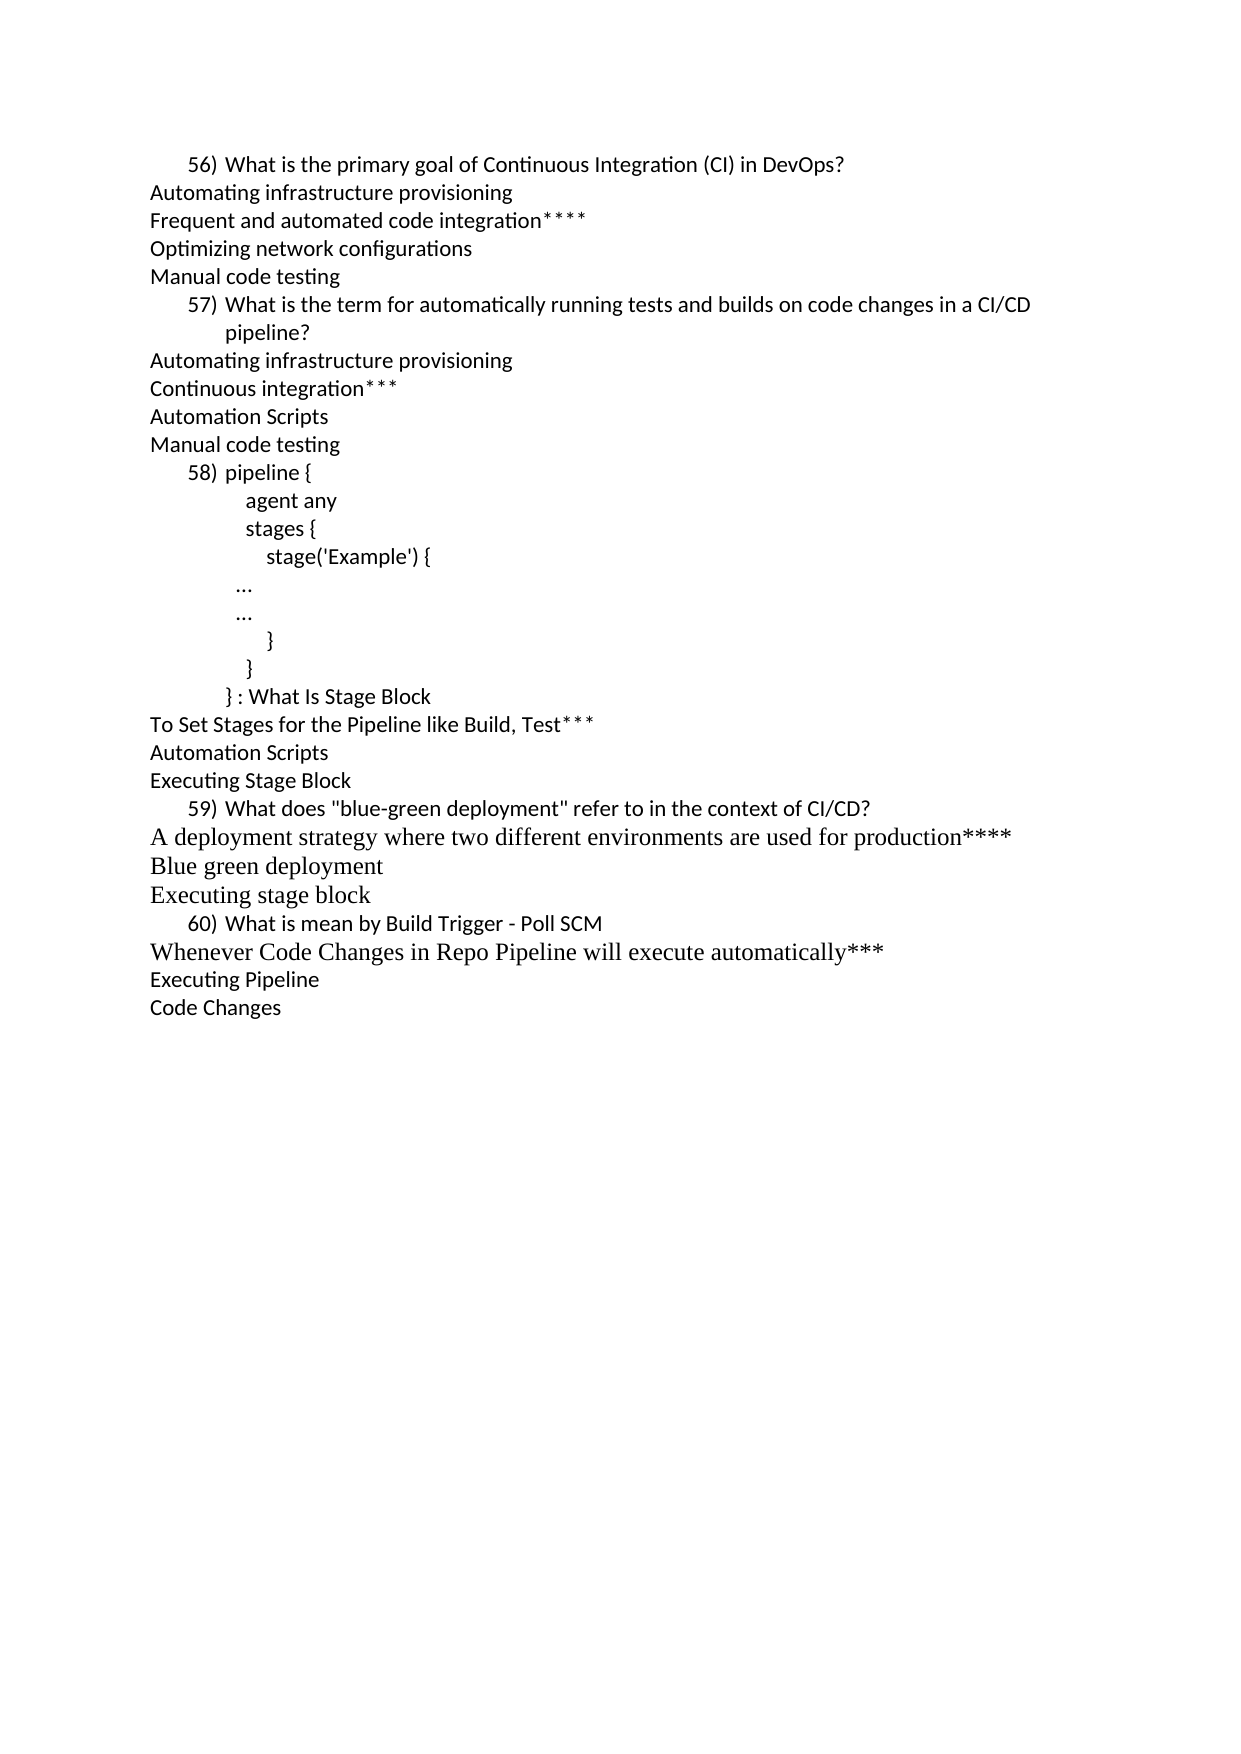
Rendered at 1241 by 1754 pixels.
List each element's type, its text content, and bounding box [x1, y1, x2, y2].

text Frequent and automated code integration**** [150, 206, 1090, 234]
text Automating infrastructure provisioning [150, 346, 1090, 374]
text A deployment strategy where two different environments are used for production**** [150, 822, 1090, 851]
text Whenever Code Changes in Repo Pipeline will execute automatically*** [150, 937, 1090, 966]
text Manual code testing [150, 430, 1090, 458]
list What does "blue-green deployment" refer to in the context of CI/CD? [187, 794, 1090, 822]
text Executing Pipeline [150, 966, 1090, 993]
text Automating infrastructure provisioning [150, 178, 1090, 206]
text Code Changes [150, 993, 1090, 1022]
list What is the term for automatically running tests and builds on code changes in a CI/CD pipeline? [187, 290, 1090, 346]
list What is the primary goal of Continuous Integration (CI) in DevOps? [187, 150, 1090, 178]
text To Set Stages for the Pipeline like Build, Test*** [150, 710, 1090, 738]
text Executing Stage Block [150, 766, 1090, 794]
text Automation Scripts [150, 738, 1090, 766]
list pipeline { agent any stages { stage('Example') { ... ... } } } : What Is Stage Block [187, 458, 1090, 710]
text Continuous integration*** [150, 374, 1090, 402]
text Automation Scripts [150, 402, 1090, 430]
text Blue green deployment [150, 851, 1090, 880]
text Optimizing network configurations [150, 234, 1090, 262]
text Executing stage block [150, 880, 1090, 909]
list What is mean by Build Trigger - Poll SCM [187, 909, 1090, 937]
text Manual code testing [150, 262, 1090, 290]
